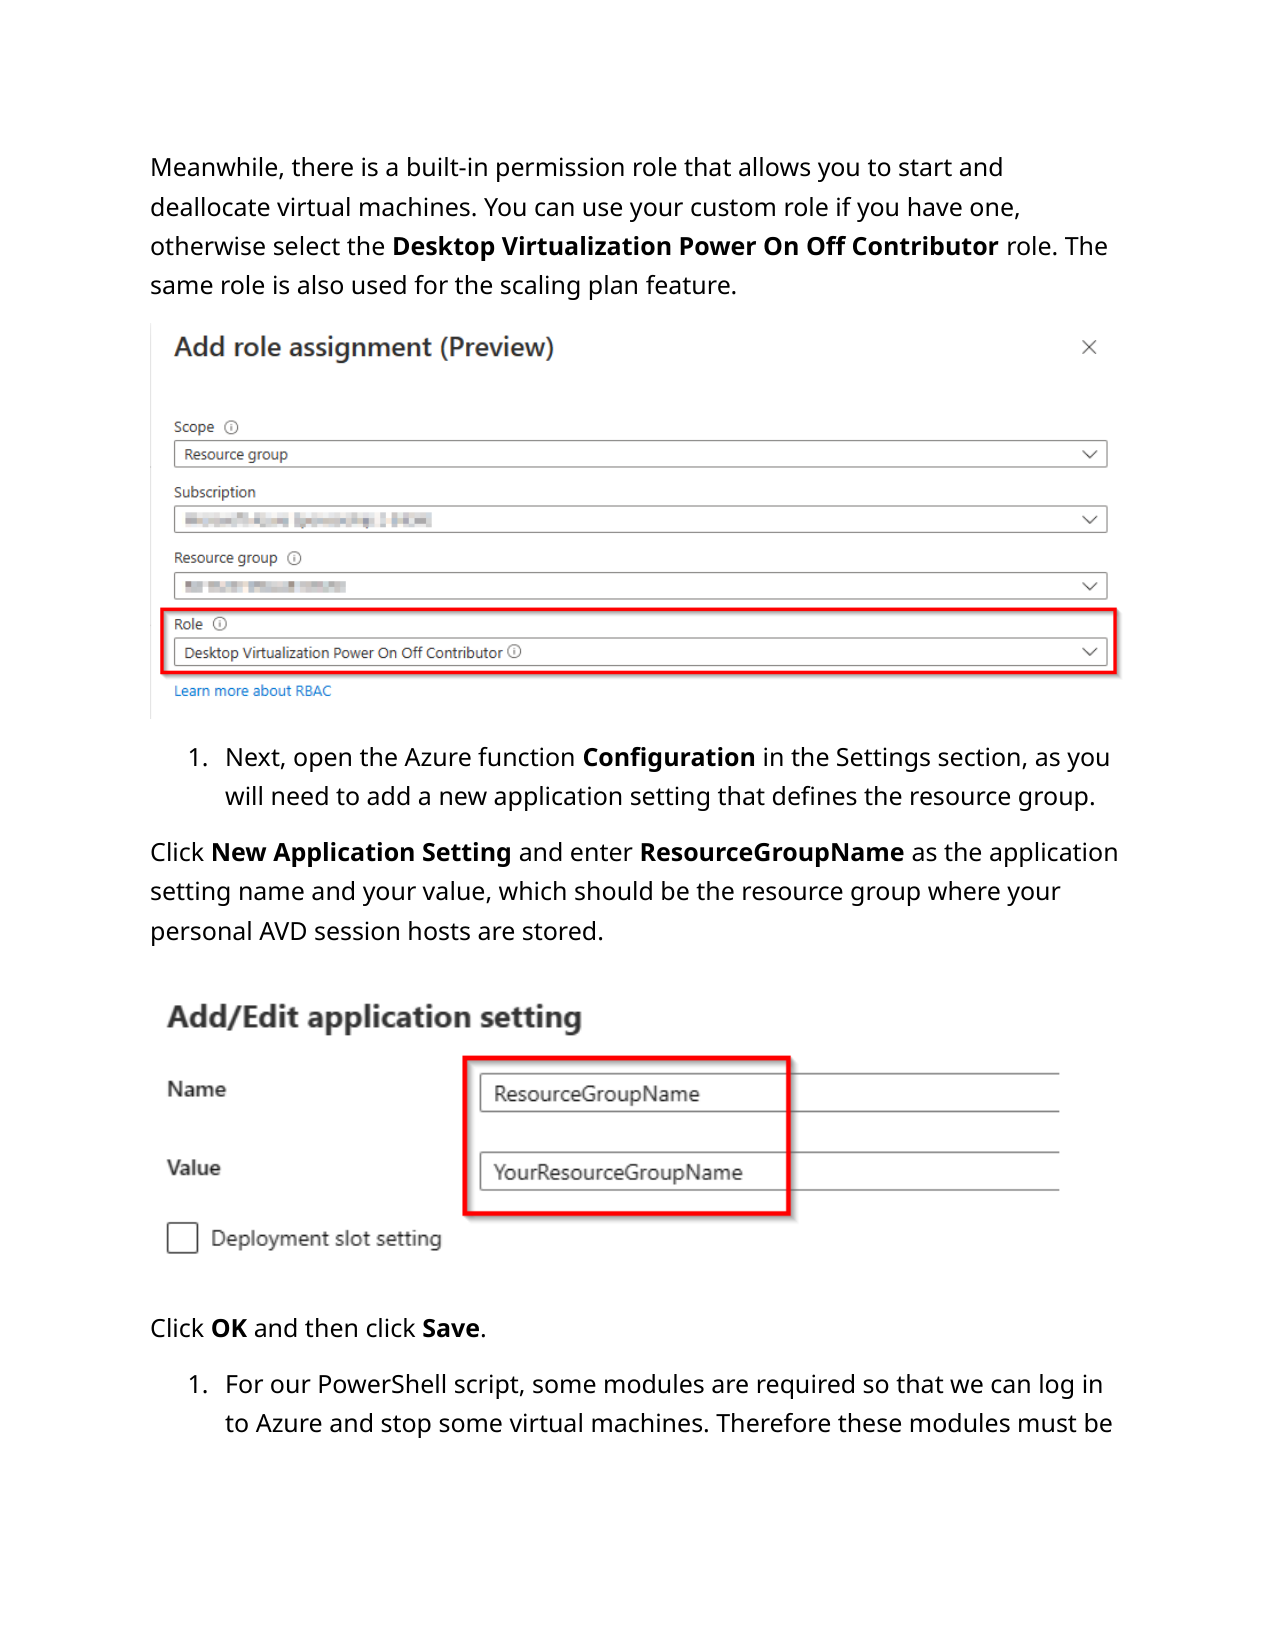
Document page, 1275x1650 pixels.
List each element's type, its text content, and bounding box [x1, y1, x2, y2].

picture [150, 323, 1125, 719]
picture [150, 969, 1060, 1290]
list Next, open the Azure function Configuration in the Settings section, as you will need to add a new application setting that defines the resource group. [187, 740, 1125, 813]
text Meanwhile, there is a built-in permission role that allows you to start and deallocate virtual machines. You can use your custom role if you have one, otherwise select the Desktop Virtualization Power On Off Contributor role. The same role is also used for the scaling plan feature. [150, 150, 1125, 302]
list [187, 1367, 1125, 1440]
text Click New Application Setting and enter ResourceGroupName as the application setting name and your value, which should be the resource group where your personal AVD session hosts are stored. [150, 835, 1125, 947]
text Click OK and then click Save. [150, 1311, 1125, 1345]
